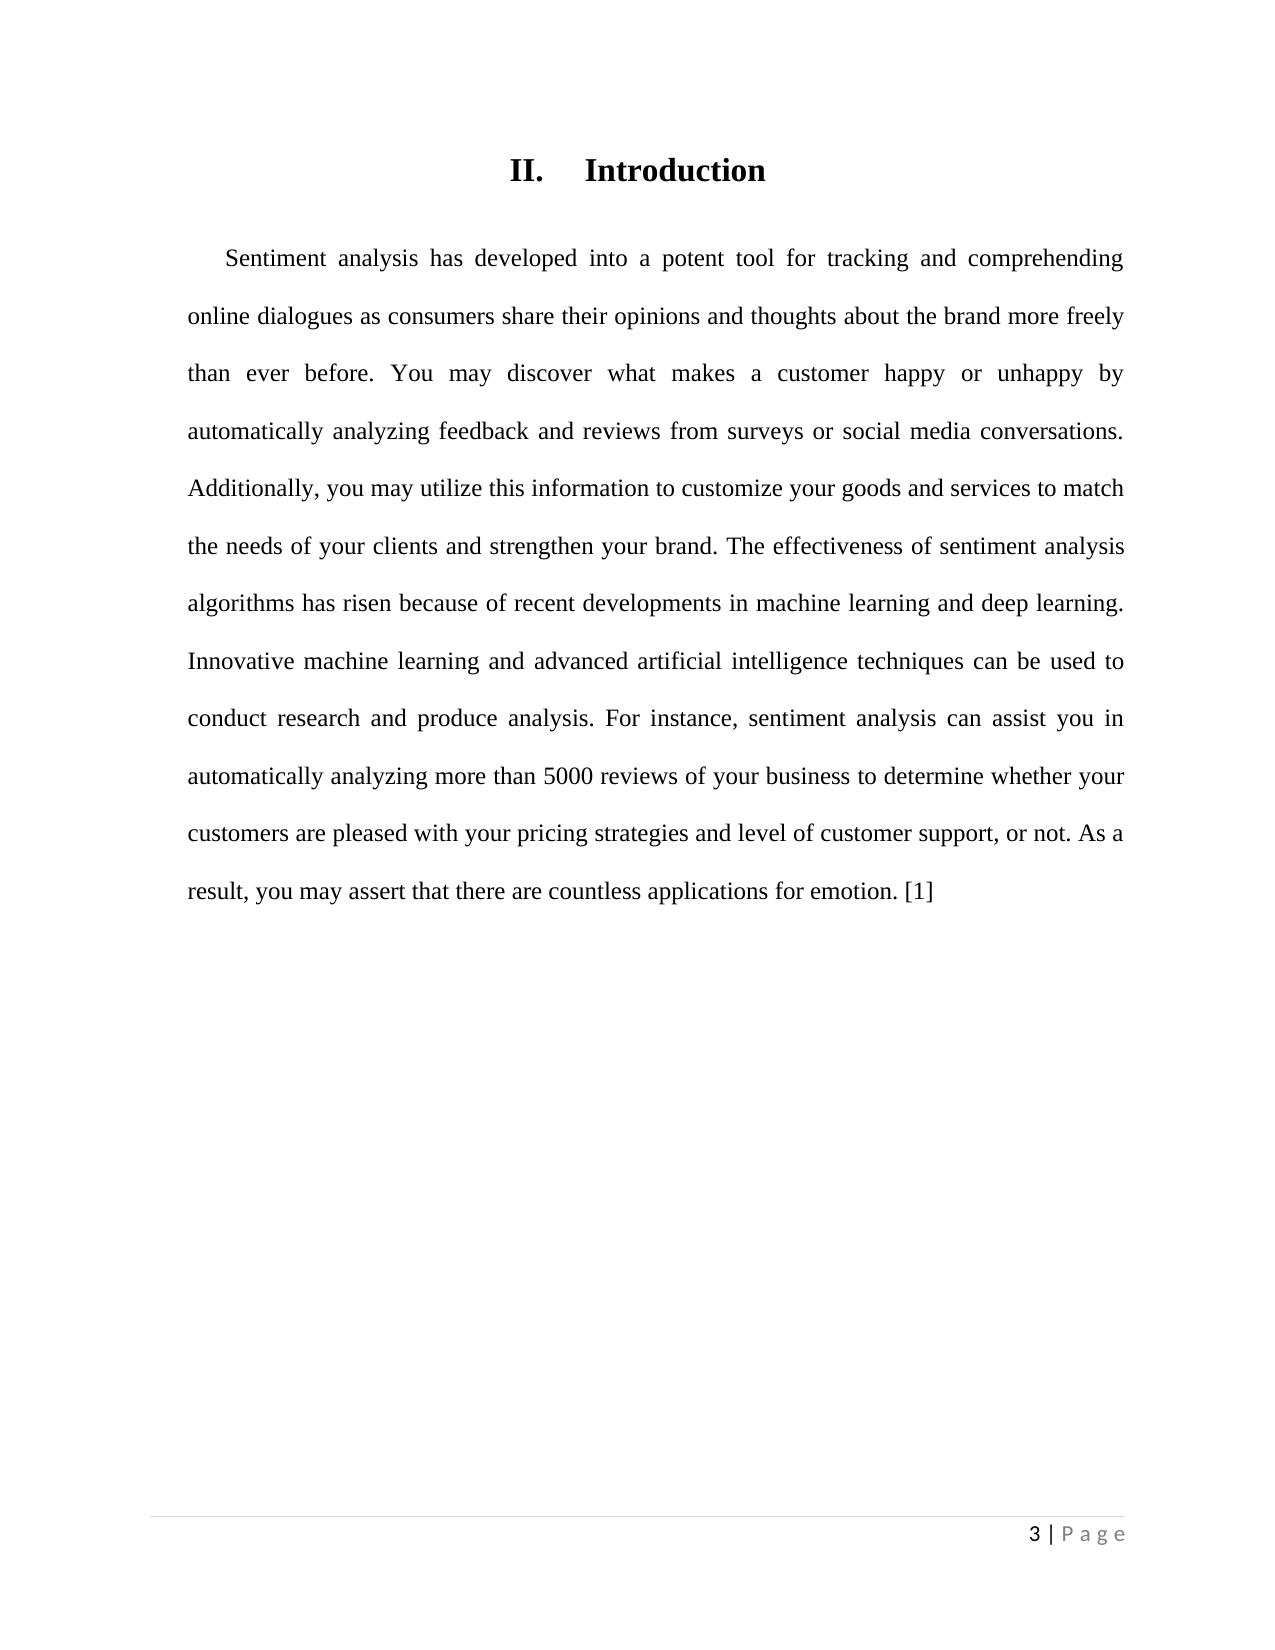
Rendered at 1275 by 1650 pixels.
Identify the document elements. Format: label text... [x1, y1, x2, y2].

list Introduction [150, 150, 1125, 188]
text Sentiment analysis has developed into a potent tool for tracking and comprehending online dialogues as consumers share their opinions and thoughts about the brand more freely than ever before. You may discover what makes a customer happy or unhappy by automatically analyzing feedback and reviews from surveys or social media conversations. Additionally, you may utilize this information to customize your goods and services to match the needs of your clients and strengthen your brand. The effectiveness of sentiment analysis algorithms has risen because of recent developments in machine learning and deep learning. Innovative machine learning and advanced artificial intelligence techniques can be used to conduct research and produce analysis. For instance, sentiment analysis can assist you in automatically analyzing more than 5000 reviews of your business to determine whether your customers are pleased with your pricing strategies and level of customer support, or not. As a result, you may assert that there are countless applications for emotion. [1] [187, 243, 1125, 904]
